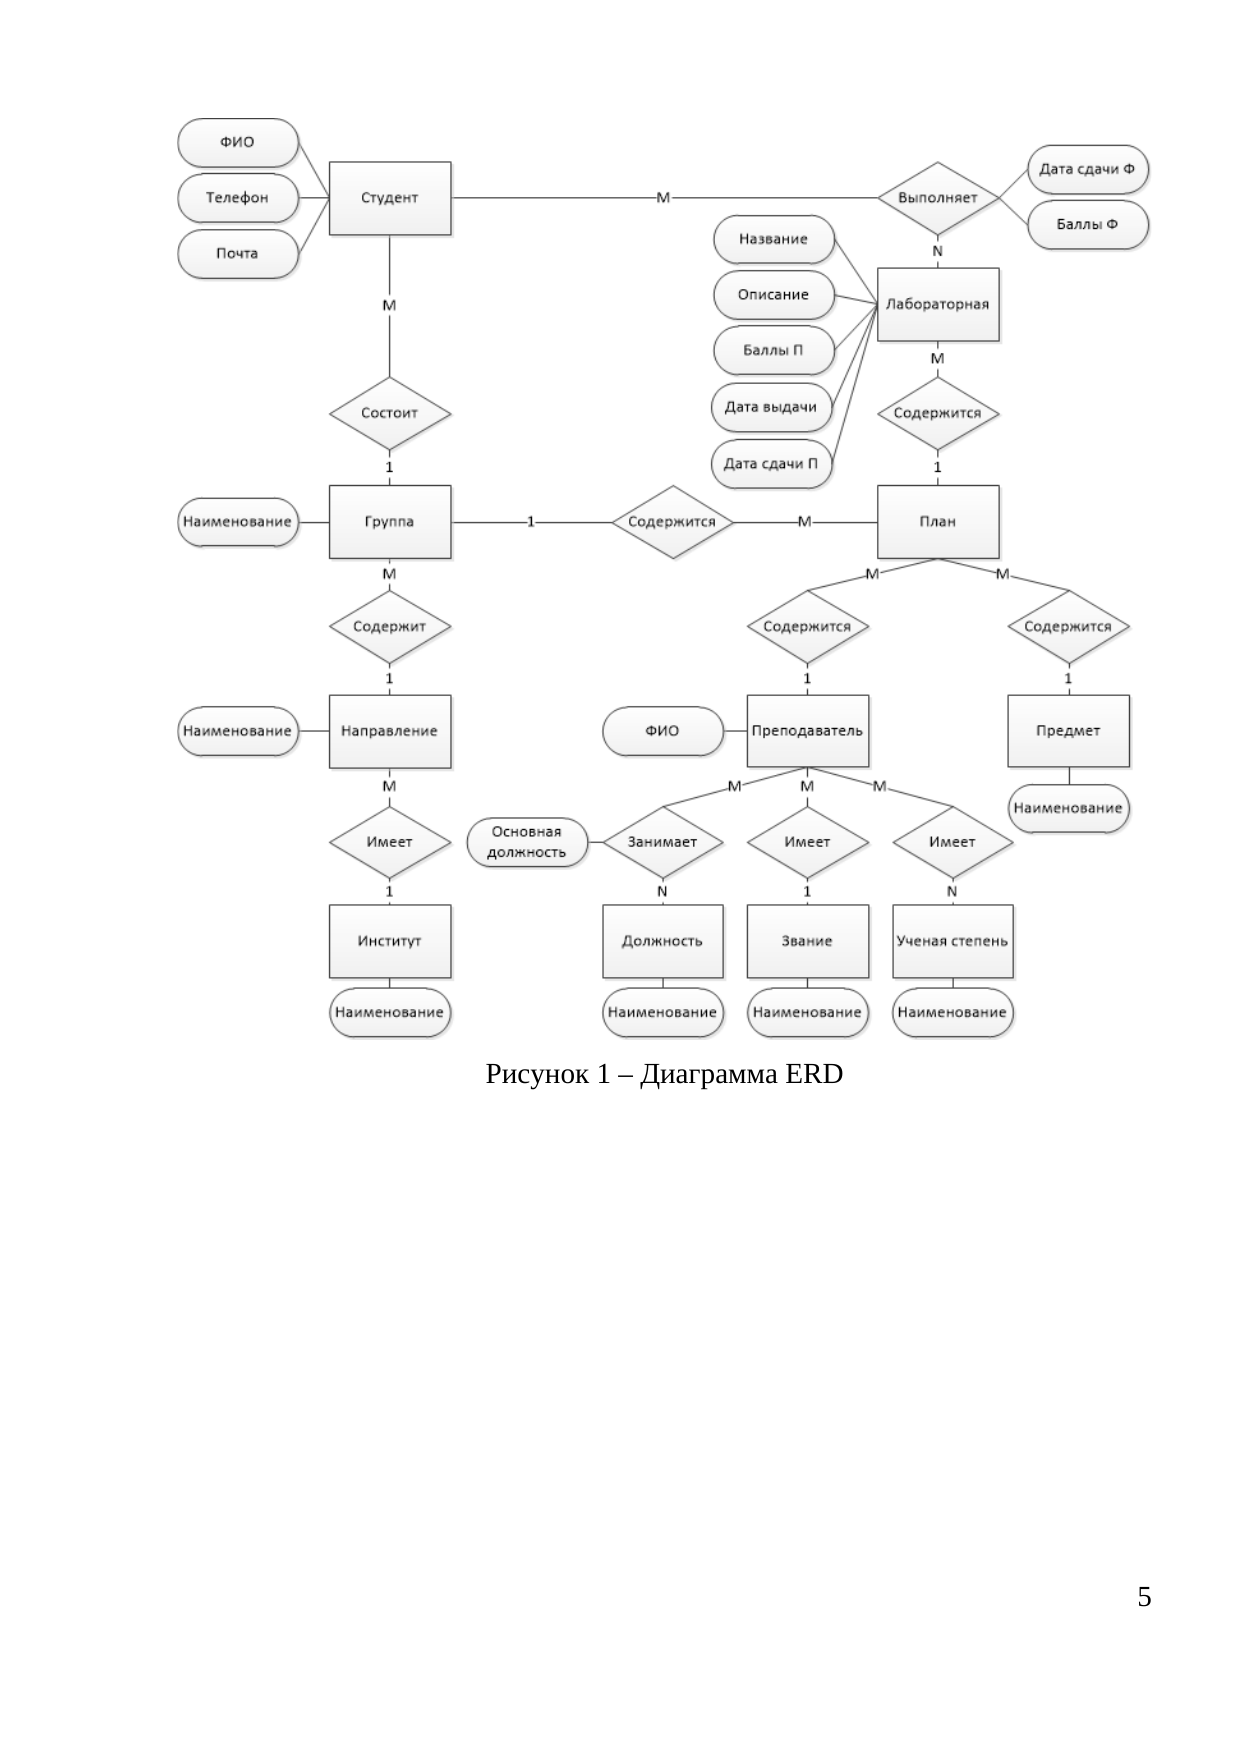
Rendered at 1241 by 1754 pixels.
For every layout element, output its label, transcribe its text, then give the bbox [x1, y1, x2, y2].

picture [177, 118, 1152, 1040]
text Рисунок 1 – Диаграмма ERD [177, 1056, 1152, 1089]
